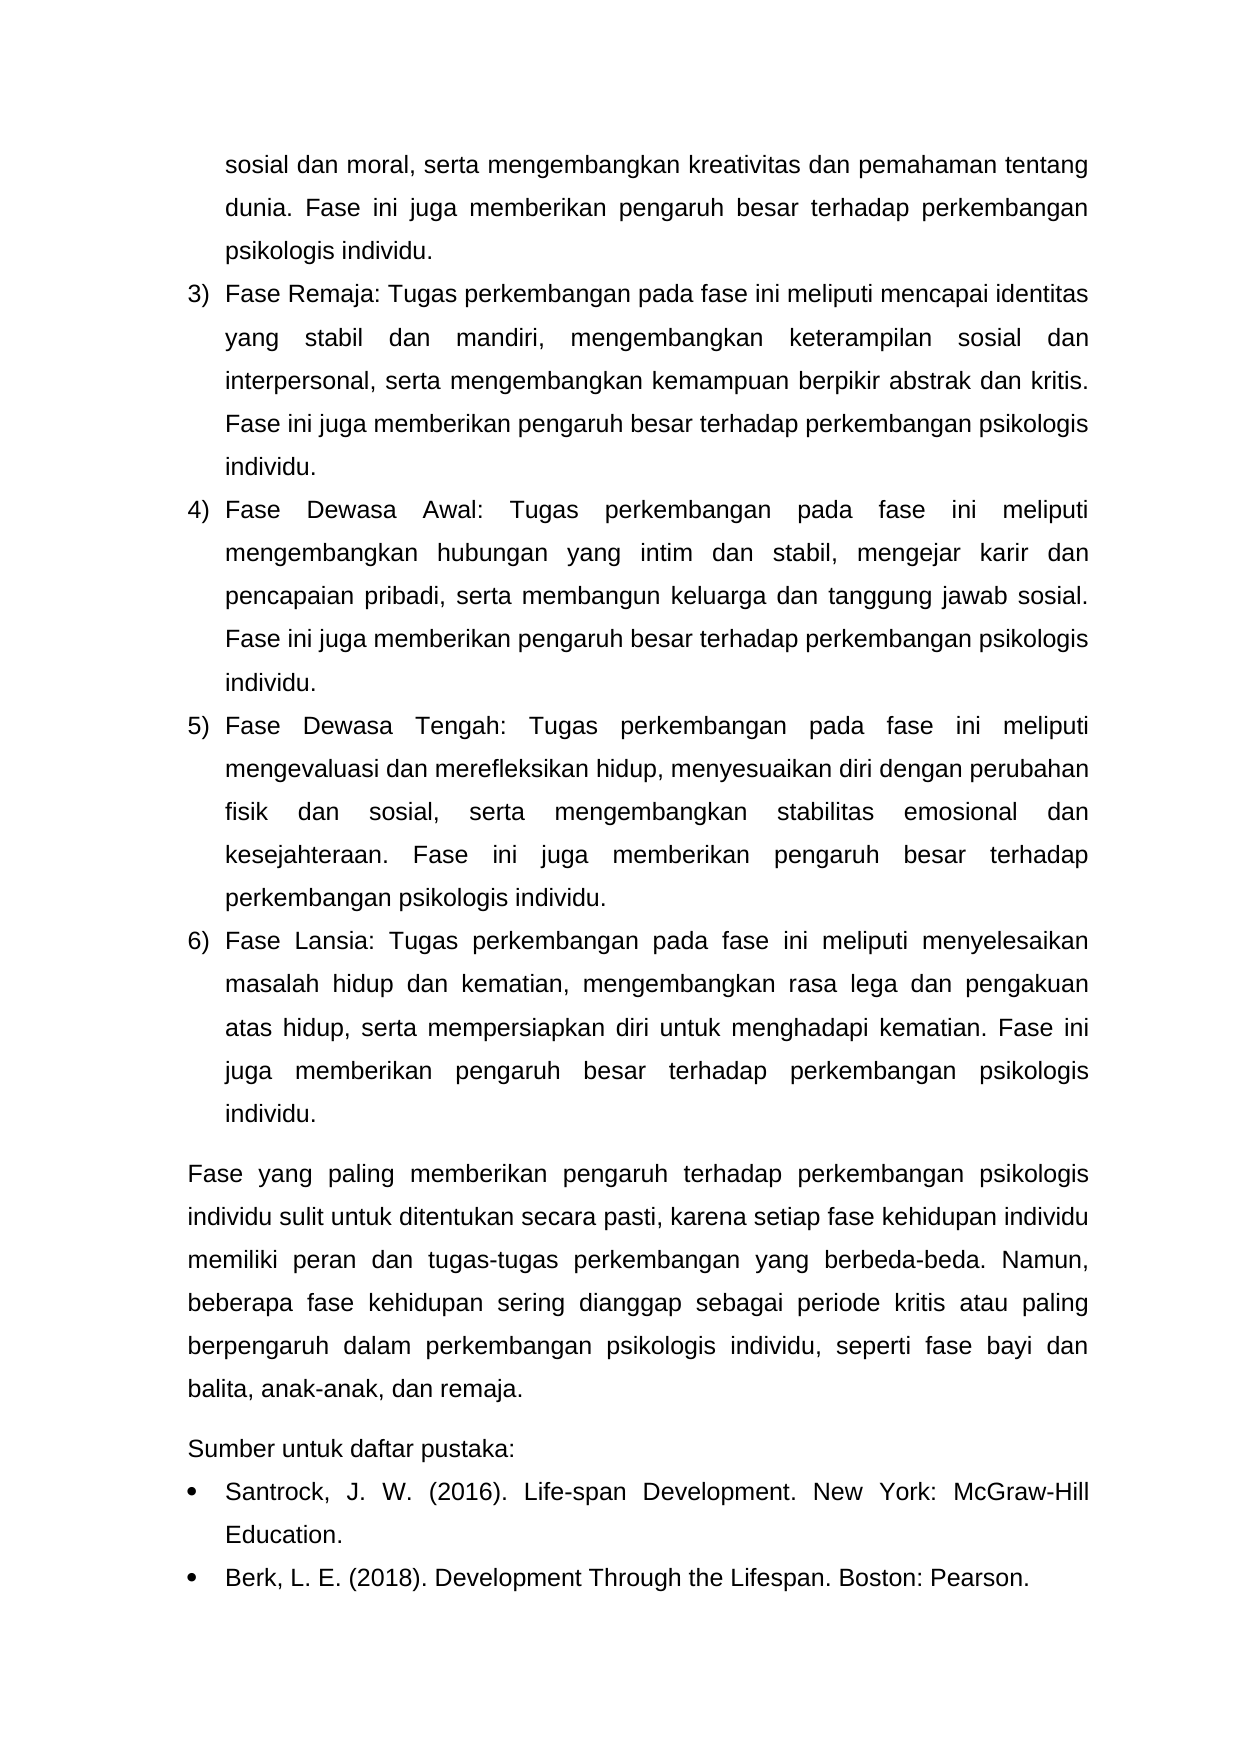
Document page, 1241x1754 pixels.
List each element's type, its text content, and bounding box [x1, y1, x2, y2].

list Fase Dewasa Awal: Tugas perkembangan pada fase ini meliputi mengembangkan hubungan yang intim dan stabil, mengejar karir dan pencapaian pribadi, serta membangun keluarga dan tanggung jawab sosial. Fase ini juga memberikan pengaruh besar terhadap perkembangan psikologis individu. [187, 495, 1090, 696]
list Fase Dewasa Tengah: Tugas perkembangan pada fase ini meliputi mengevaluasi dan merefleksikan hidup, menyesuaikan diri dengan perubahan fisik dan sosial, serta mengembangkan stabilitas emosional dan kesejahteraan. Fase ini juga memberikan pengaruh besar terhadap perkembangan psikologis individu. [187, 711, 1090, 912]
list Fase Lansia: Tugas perkembangan pada fase ini meliputi menyelesaikan masalah hidup dan kematian, mengembangkan rasa lega dan pengakuan atas hidup, serta mempersiapkan diri untuk menghadapi kematian. Fase ini juga memberikan pengaruh besar terhadap perkembangan psikologis individu. [187, 926, 1090, 1127]
list Santrock, J. W. (2016). Life-span Development. New York: McGraw-Hill Education. [187, 1477, 1090, 1549]
text Fase yang paling memberikan pengaruh terhadap perkembangan psikologis individu sulit untuk ditentukan secara pasti, karena setiap fase kehidupan individu memiliki peran dan tugas-tugas perkembangan yang berbeda-beda. Namun, beberapa fase kehidupan sering dianggap sebagai periode kritis atau paling berpengaruh dalam perkembangan psikologis individu, seperti fase bayi dan balita, anak-anak, dan remaja. [187, 1158, 1090, 1403]
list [187, 150, 1090, 265]
list Fase Remaja: Tugas perkembangan pada fase ini meliputi mencapai identitas yang stabil dan mandiri, mengembangkan keterampilan sosial dan interpersonal, serta mengembangkan kemampuan berpikir abstrak dan kritis. Fase ini juga memberikan pengaruh besar terhadap perkembangan psikologis individu. [187, 279, 1090, 481]
list Sumber untuk daftar pustaka: [187, 1434, 1090, 1463]
list Berk, L. E. (2018). Development Through the Lifespan. Boston: Pearson. [187, 1563, 1090, 1592]
